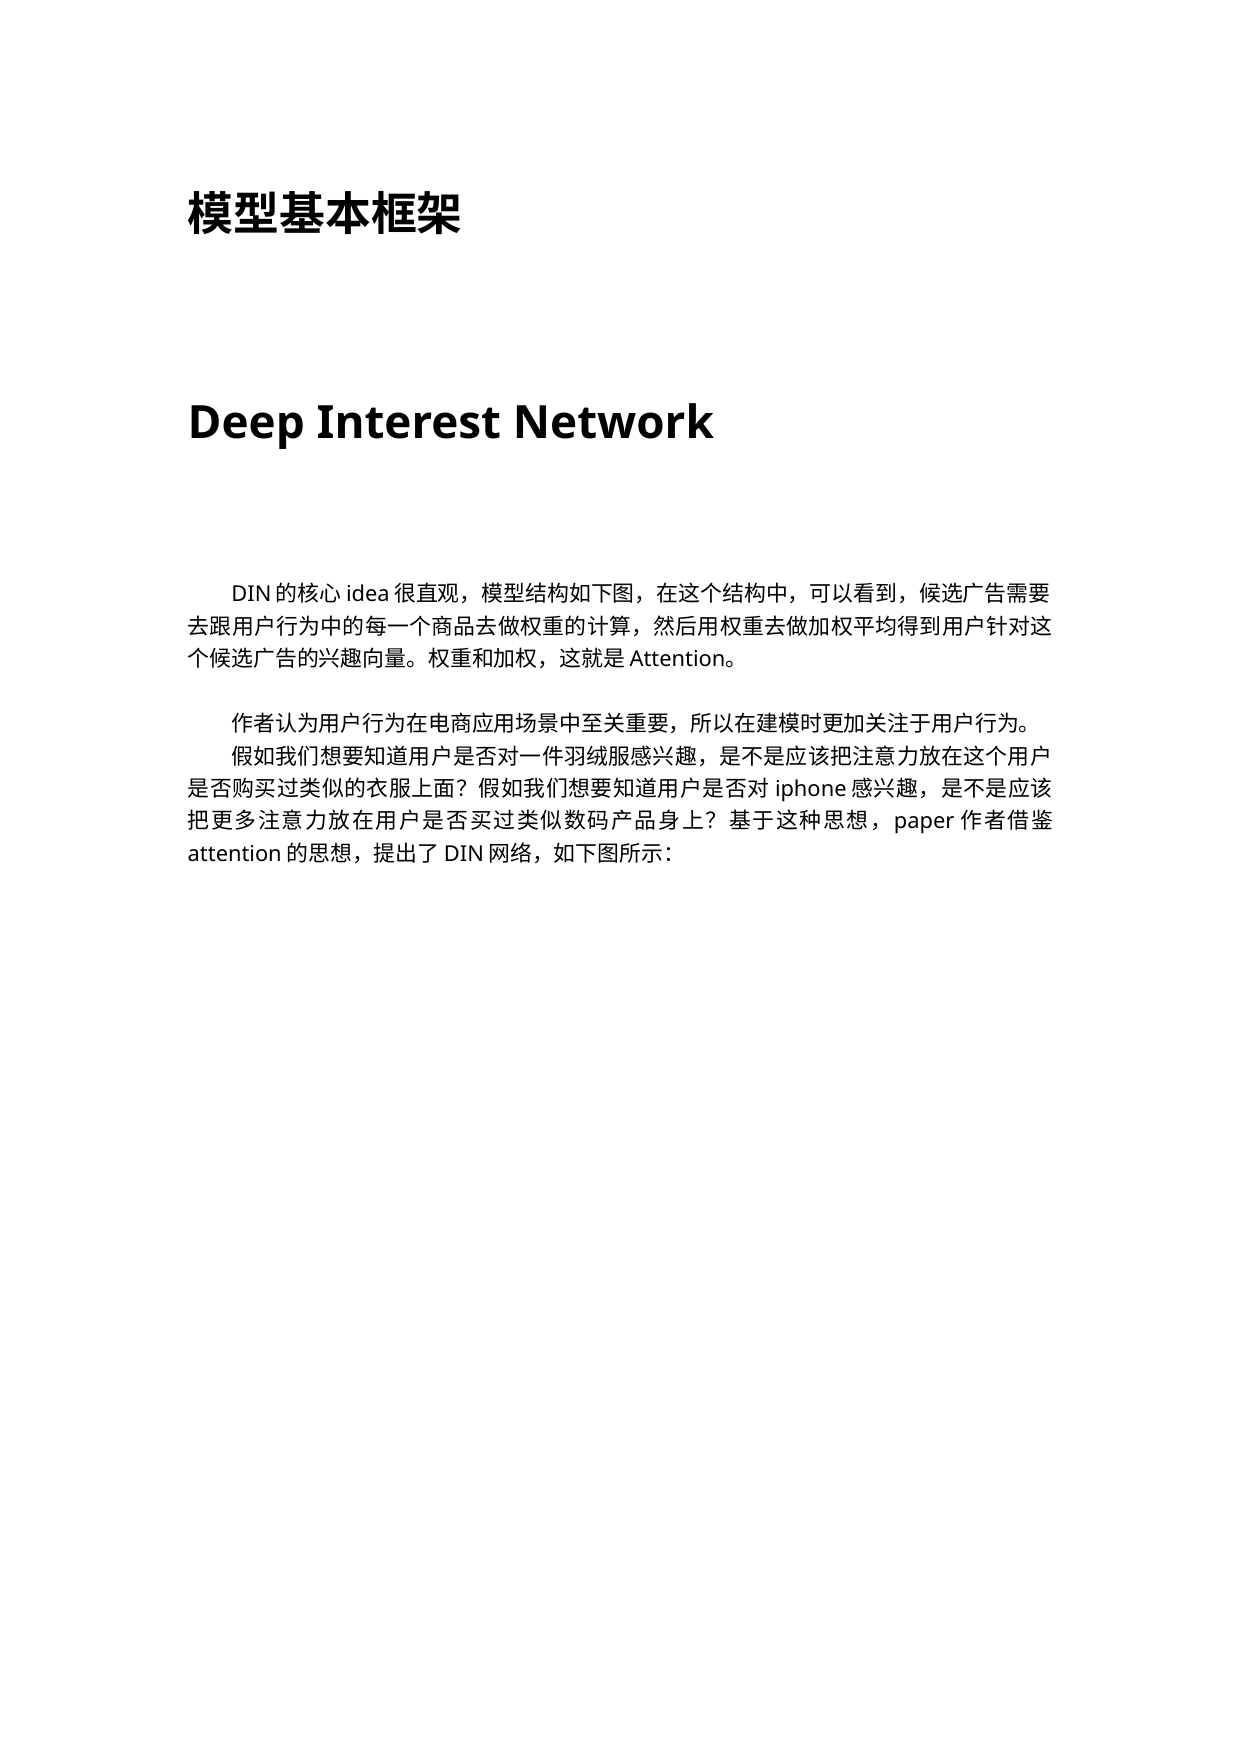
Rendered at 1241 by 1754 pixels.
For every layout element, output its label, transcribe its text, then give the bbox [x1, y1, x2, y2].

subtitle Deep Interest Network [187, 388, 1053, 453]
text 作者认为用户行为在电商应用场景中至关重要，所以在建模时更加关注于用户行为。 [187, 706, 1053, 738]
text DIN的核心idea很直观，模型结构如下图，在这个结构中，可以看到，候选广告需要去跟用户行为中的每一个商品去做权重的计算，然后用权重去做加权平均得到用户针对这个候选广告的兴趣向量。权重和加权，这就是Attention。 [187, 576, 1053, 673]
subtitle 模型基本框架 [187, 162, 1053, 259]
text 假如我们想要知道用户是否对一件羽绒服感兴趣，是不是应该把注意力放在这个用户是否购买过类似的衣服上面？假如我们想要知道用户是否对iphone感兴趣，是不是应该把更多注意力放在用户是否买过类似数码产品身上？基于这种思想，paper作者借鉴attention的思想，提出了DIN网络，如下图所示： [187, 738, 1053, 868]
